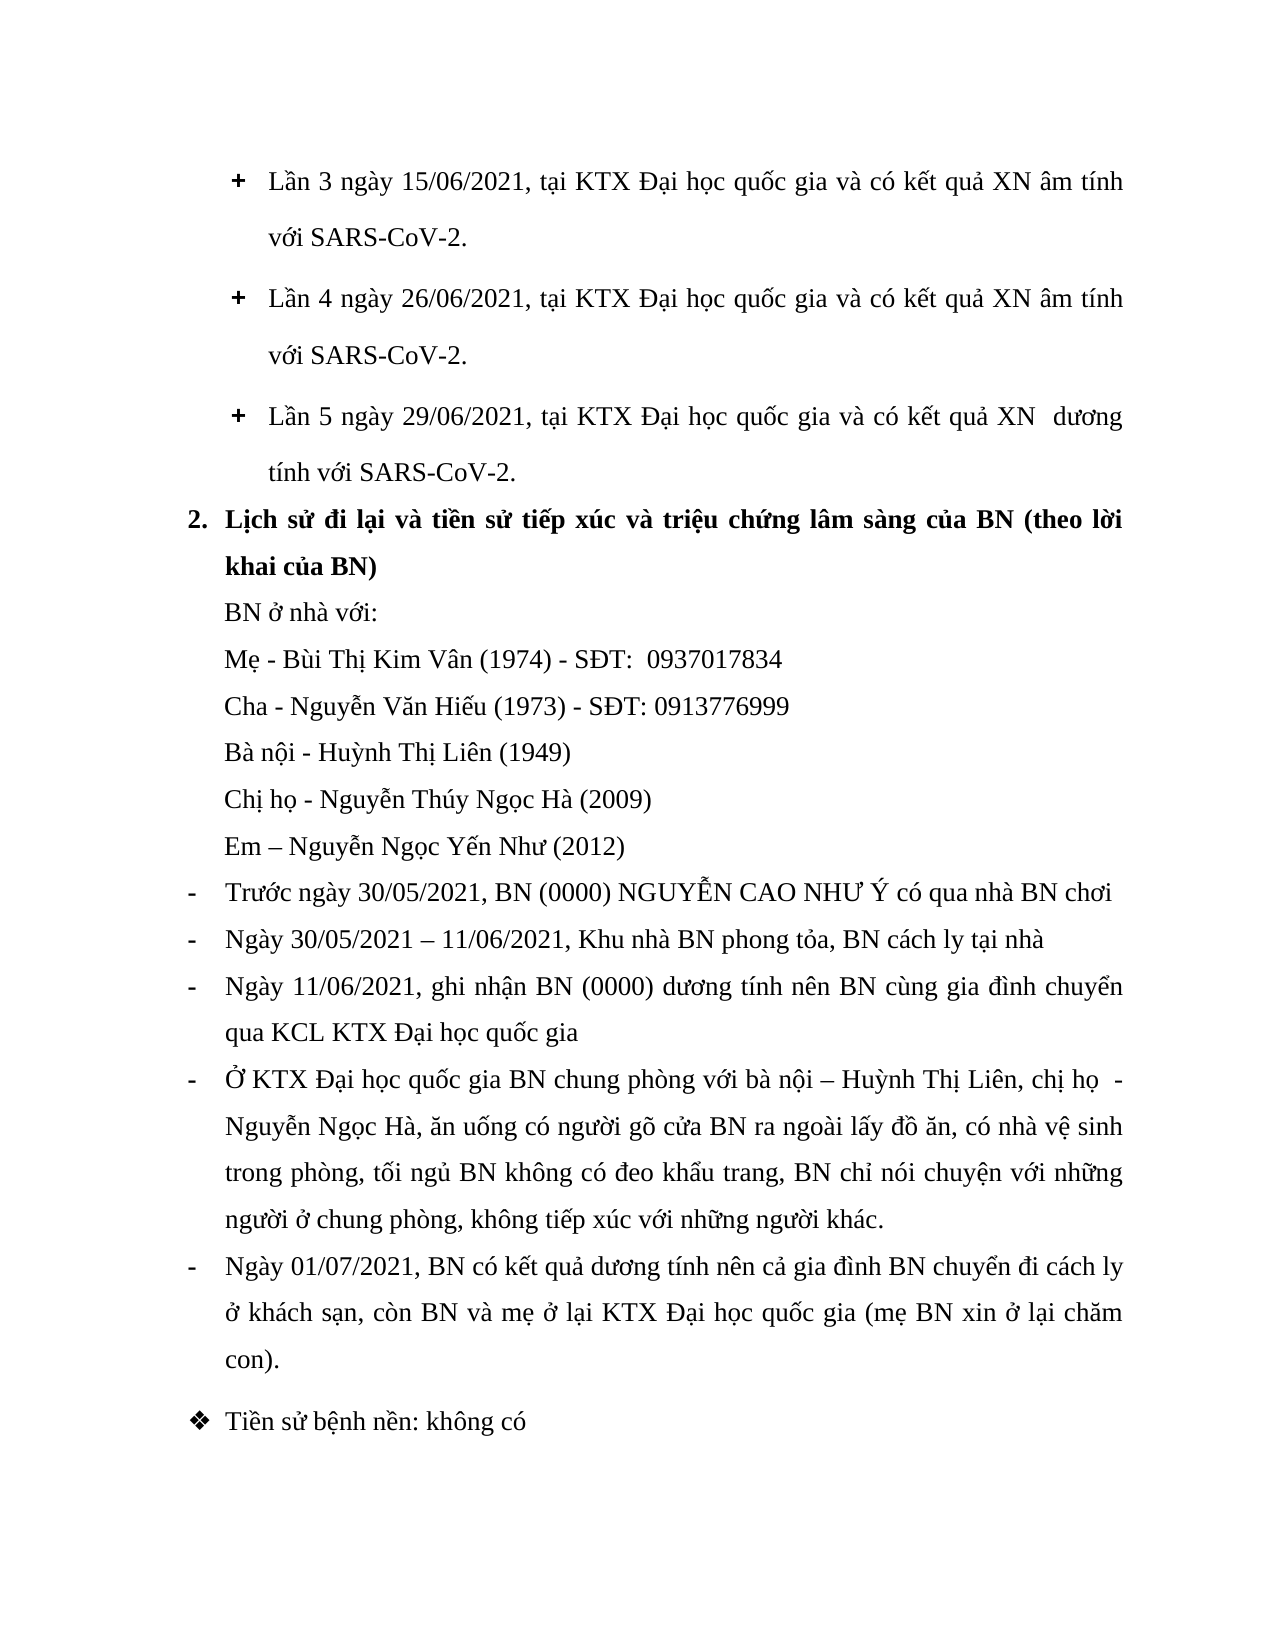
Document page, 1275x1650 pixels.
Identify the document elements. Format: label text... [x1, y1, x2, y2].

text BN ở nhà với: [150, 596, 1125, 628]
list Lịch sử đi lại và tiền sử tiếp xúc và triệu chứng lâm sàng của BN (theo lời khai của BN) [187, 503, 1125, 581]
text Cha - Nguyễn Văn Hiếu (1973) - SĐT: 0913776999 [150, 690, 1125, 721]
text Bà nội - Huỳnh Thị Liên (1949) [150, 736, 1125, 768]
list Ngày 30/05/2021 – 11/06/2021, Khu nhà BN phong tỏa, BN cách ly tại nhà [187, 923, 1125, 954]
text Mẹ - Bùi Thị Kim Vân (1974) - SĐT: 0937017834 [150, 643, 1125, 674]
text Em – Nguyễn Ngọc Yến Như (2012) [150, 830, 1125, 861]
list Trước ngày 30/05/2021, BN (0000) NGUYỄN CAO NHƯ Ý có qua nhà BN chơi [187, 876, 1125, 908]
list Ở KTX Đại học quốc gia BN chung phòng với bà nội – Huỳnh Thị Liên, chị họ - Nguyễn Ngọc Hà, ăn uống có người gõ cửa BN ra ngoài lấy đồ ăn, có nhà vệ sinh trong phòng, tối ngủ BN không có đeo khẩu trang, BN chỉ nói chuyện với những người ở chung phòng, không tiếp xúc với những người khác. [187, 1063, 1125, 1234]
text Chị họ - Nguyễn Thúy Ngọc Hà (2009) [150, 783, 1125, 814]
list Lần 3 ngày 15/06/2021, tại KTX Đại học quốc gia và có kết quả XN âm tính với SARS-CoV-2. [231, 150, 1125, 252]
list Lần 5 ngày 29/06/2021, tại KTX Đại học quốc gia và có kết quả XN dương tính với SARS-CoV-2. [231, 385, 1125, 488]
list Tiền sử bệnh nền: không có [187, 1390, 1125, 1445]
list Ngày 01/07/2021, BN có kết quả dương tính nên cả gia đình BN chuyển đi cách ly ở khách sạn, còn BN và mẹ ở lại KTX Đại học quốc gia (mẹ BN xin ở lại chăm con). [187, 1250, 1125, 1374]
list Ngày 11/06/2021, ghi nhận BN (0000) dương tính nên BN cùng gia đình chuyển qua KCL KTX Đại học quốc gia [187, 970, 1125, 1048]
list Lần 4 ngày 26/06/2021, tại KTX Đại học quốc gia và có kết quả XN âm tính với SARS-CoV-2. [231, 268, 1125, 370]
